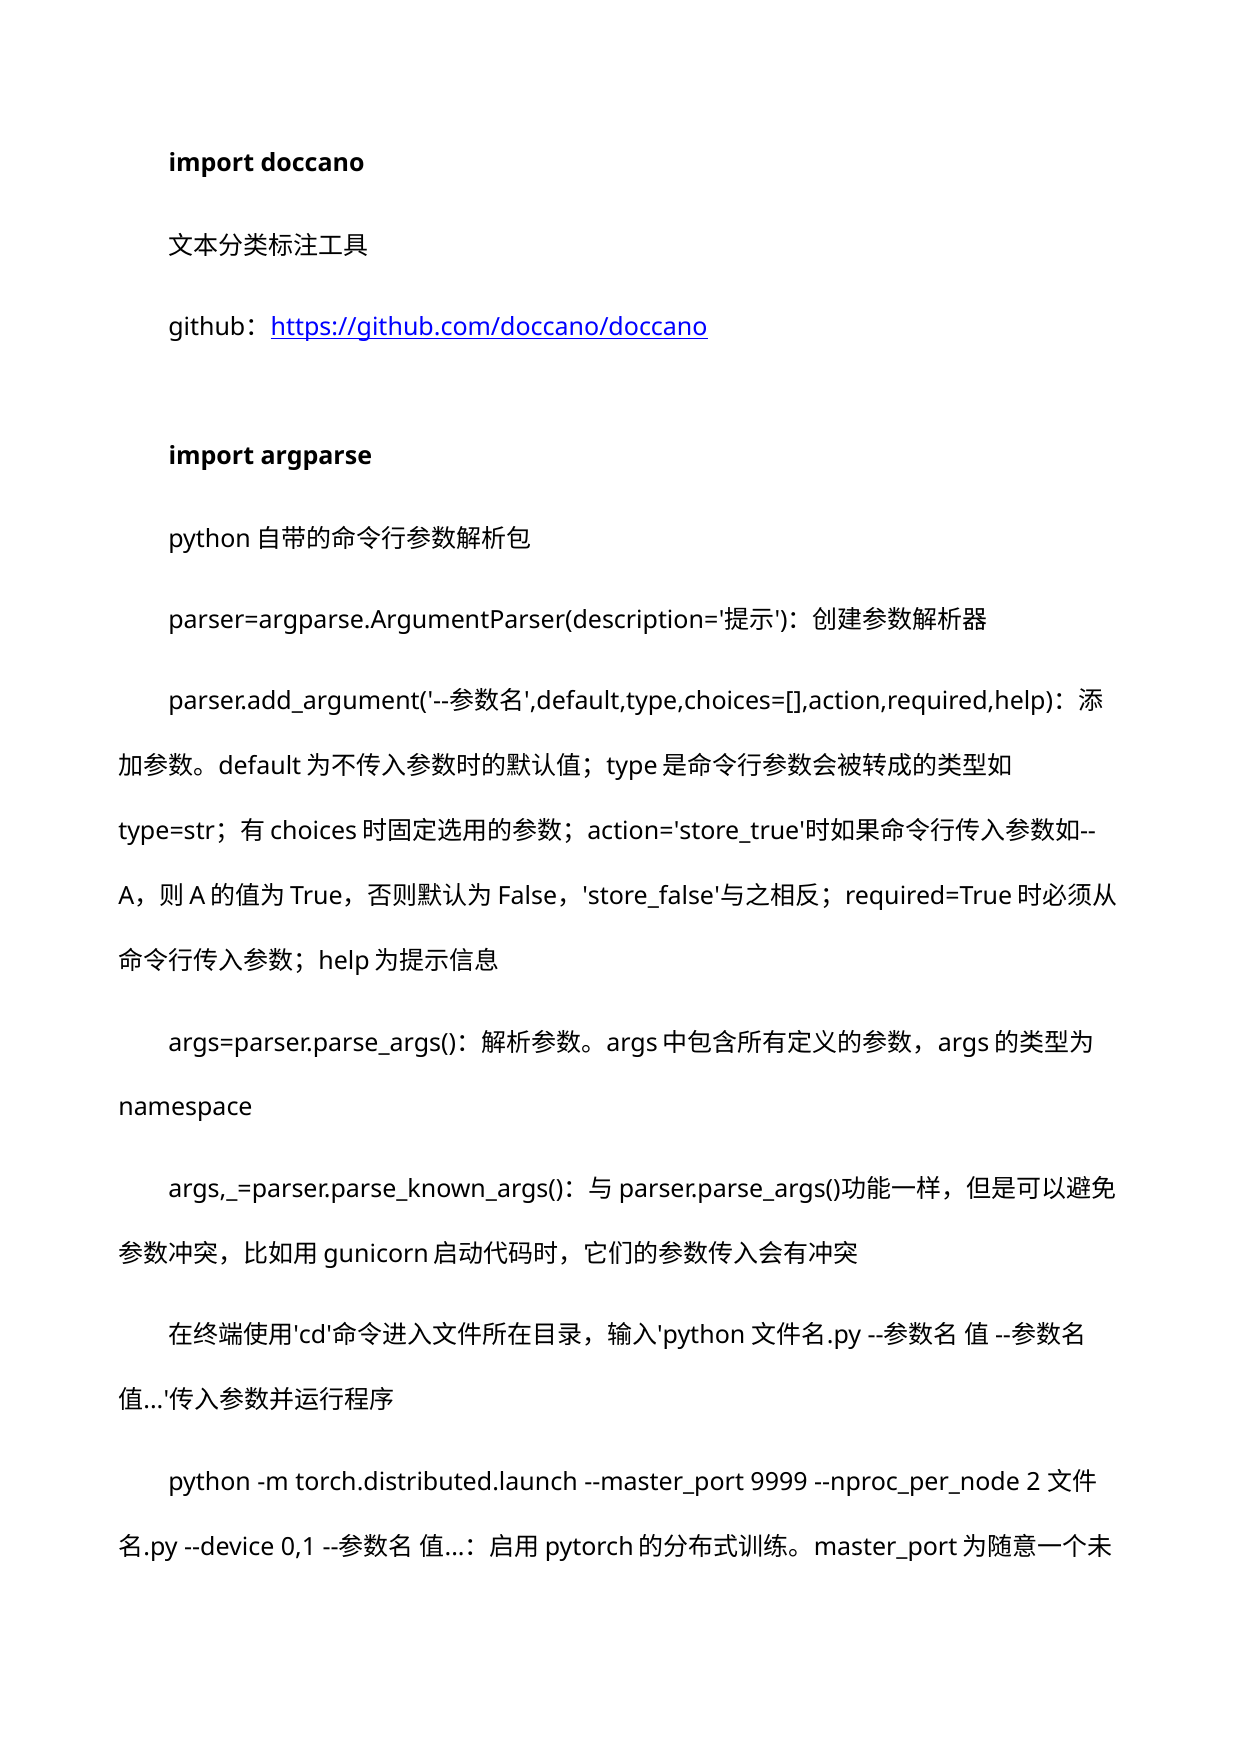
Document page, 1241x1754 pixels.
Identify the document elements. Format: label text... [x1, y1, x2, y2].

text parser.add_argument('--参数名',default,type,choices=[],action,required,help)：添加参数。default为不传入参数时的默认值；type是命令行参数会被转成的类型如type=str；有choices时固定选用的参数；action='store_true'时如果命令行传入参数如--A，则A的值为True，否则默认为False，'store_false'与之相反；required=True时必须从命令行传入参数；help为提示信息 [118, 666, 1122, 991]
text args,_=parser.parse_known_args()：与parser.parse_args()功能一样，但是可以避免参数冲突，比如用gunicorn启动代码时，它们的参数传入会有冲突 [118, 1154, 1122, 1284]
list 文本分类标注工具 [118, 211, 1122, 276]
text 在终端使用'cd'命令进入文件所在目录，输入'python 文件名.py --参数名 值 --参数名 值...'传入参数并运行程序 [118, 1301, 1122, 1431]
text parser=argparse.ArgumentParser(description='提示')：创建参数解析器 [118, 585, 1122, 650]
list import doccano [118, 129, 1122, 194]
text args=parser.parse_args()：解析参数。args中包含所有定义的参数，args的类型为namespace [118, 1008, 1122, 1138]
list import argparse [118, 422, 1122, 487]
list github：https://github.com/doccano/doccano [118, 292, 1122, 357]
list python自带的命令行参数解析包 [118, 504, 1122, 569]
